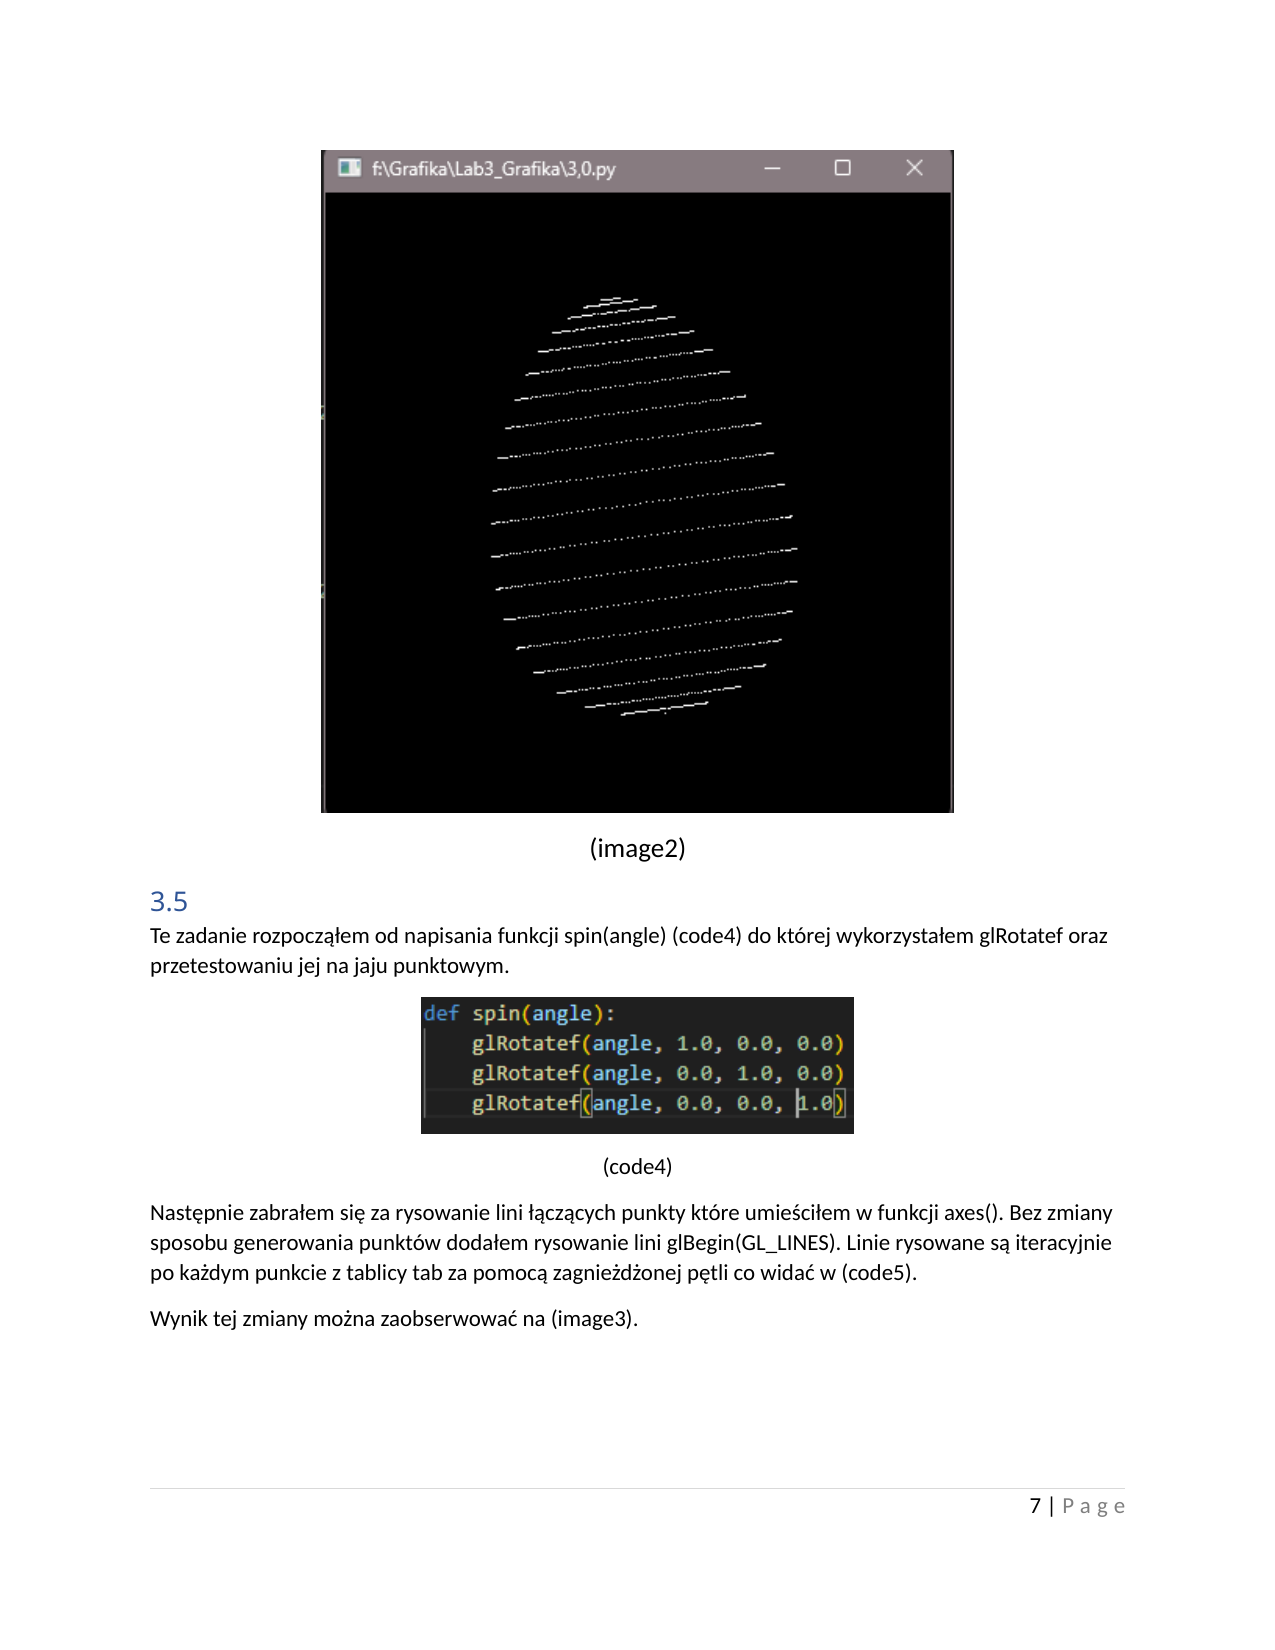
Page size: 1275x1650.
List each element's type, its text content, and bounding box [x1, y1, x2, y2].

text Następnie zabrałem się za rysowanie lini łączących punkty które umieściłem w funkcji axes(). Bez zmiany sposobu generowania punktów dodałem rysowanie lini glBegin(GL_LINES). Linie rysowane są iteracyjnie po każdym punkcie z tablicy tab za pomocą zagnieżdżonej pętli co widać w (code5). [150, 1198, 1125, 1286]
subtitle 3.5 [150, 883, 1125, 919]
picture [321, 150, 954, 813]
picture [421, 997, 854, 1134]
text Te zadanie rozpocząłem od napisania funkcji spin(angle) (code4) do której wykorzystałem glRotatef oraz przetestowaniu jej na jaju punktowym. [150, 922, 1125, 979]
text (image2) [150, 831, 1125, 864]
text (code4) [150, 1152, 1125, 1180]
text Wynik tej zmiany można zaobserwować na (image3). [150, 1304, 1125, 1332]
